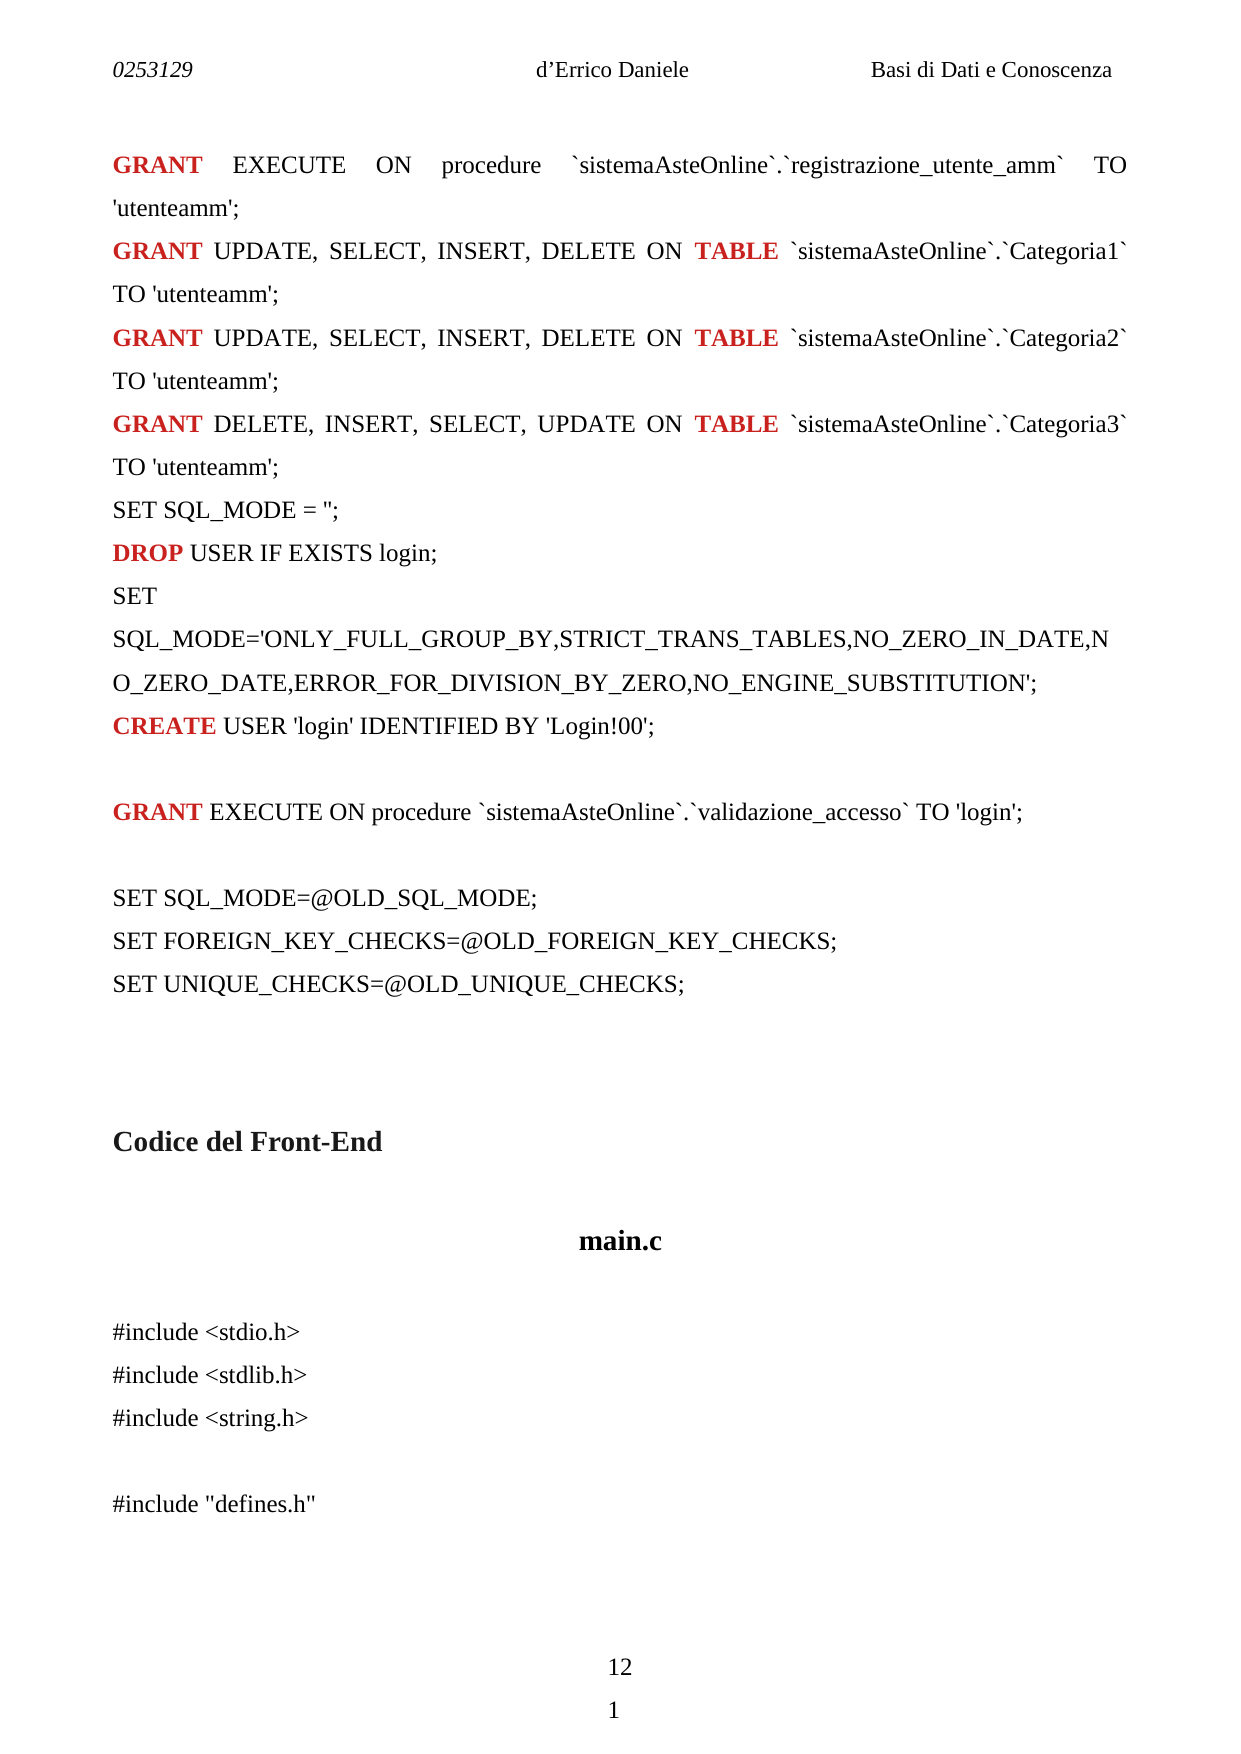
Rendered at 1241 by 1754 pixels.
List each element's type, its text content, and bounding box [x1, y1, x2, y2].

subtitle Codice del Front-End [112, 1124, 1128, 1157]
text main.c [112, 1223, 1128, 1257]
text #include "defines.h" [112, 1489, 1128, 1518]
text CREATE USER 'login' IDENTIFIED BY 'Login!00'; [112, 711, 1128, 739]
text SET SQL_MODE = ''; [112, 495, 1128, 524]
text GRANT EXECUTE ON procedure `sistemaAsteOnline`.`validazione_accesso` TO 'login'; [112, 797, 1128, 826]
text SET SQL_MODE=@OLD_SQL_MODE; [112, 883, 1128, 912]
text #include <stdlib.h> [112, 1360, 1128, 1389]
text GRANT EXECUTE ON procedure `sistemaAsteOnline`.`registrazione_utente_amm` TO 'utenteamm'; [112, 150, 1128, 222]
text #include <string.h> [112, 1403, 1128, 1432]
text SET SQL_MODE='ONLY_FULL_GROUP_BY,STRICT_TRANS_TABLES,NO_ZERO_IN_DATE,NO_ZERO_DATE,ERROR_FOR_DIVISION_BY_ZERO,NO_ENGINE_SUBSTITUTION'; [112, 581, 1128, 696]
text GRANT UPDATE, SELECT, INSERT, DELETE ON TABLE `sistemaAsteOnline`.`Categoria2` TO 'utenteamm'; [112, 323, 1128, 394]
text DROP USER IF EXISTS login; [112, 538, 1128, 567]
text SET UNIQUE_CHECKS=@OLD_UNIQUE_CHECKS; [112, 969, 1128, 998]
text GRANT DELETE, INSERT, SELECT, UPDATE ON TABLE `sistemaAsteOnline`.`Categoria3` TO 'utenteamm'; [112, 409, 1128, 481]
text GRANT UPDATE, SELECT, INSERT, DELETE ON TABLE `sistemaAsteOnline`.`Categoria1` TO 'utenteamm'; [112, 236, 1128, 308]
text SET FOREIGN_KEY_CHECKS=@OLD_FOREIGN_KEY_CHECKS; [112, 926, 1128, 955]
text #include <stdio.h> [112, 1317, 1128, 1346]
